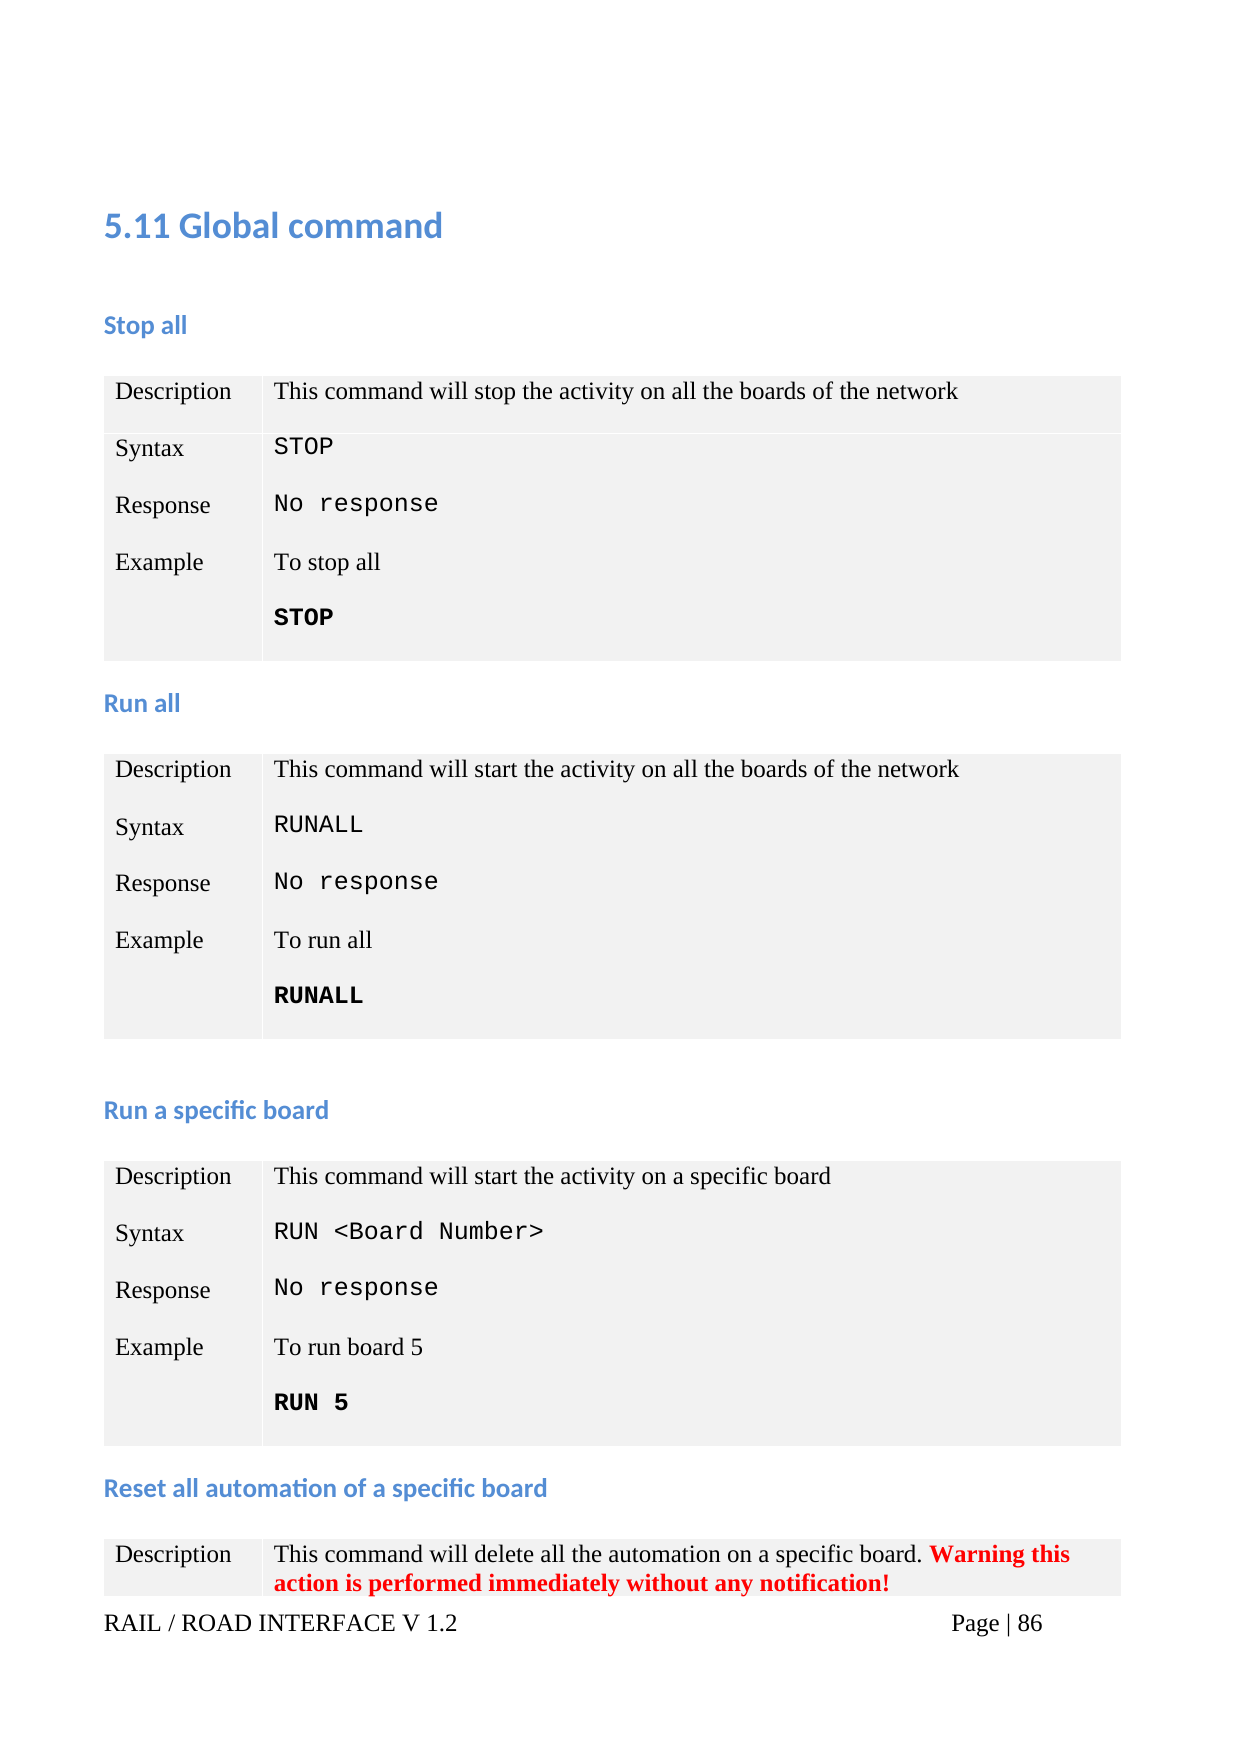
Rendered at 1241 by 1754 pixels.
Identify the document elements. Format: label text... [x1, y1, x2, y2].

table_header This command will stop the activity on all the boards of the network [263, 376, 1121, 433]
table_cell RUN <Board Number> [263, 1218, 1121, 1275]
table_cell Response [104, 868, 262, 925]
subtitle Stop all [103, 308, 1123, 341]
table_cell Syntax [104, 434, 262, 490]
table_header Description [104, 376, 262, 433]
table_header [263, 1539, 1121, 1596]
table_cell To run all RUNALL [263, 925, 1121, 1039]
table_cell No response [263, 490, 1121, 547]
table_header Description [104, 754, 262, 812]
table_cell No response [263, 1275, 1121, 1332]
subtitle Run all [103, 686, 1123, 719]
table_cell RUNALL [263, 812, 1121, 868]
table_cell Example [104, 1332, 262, 1446]
table_cell To stop all STOP [263, 547, 1121, 661]
table_cell STOP [263, 434, 1121, 490]
table_header This command will start the activity on all the boards of the network [263, 754, 1121, 812]
table_header This command will start the activity on a specific board [263, 1161, 1121, 1218]
table_header Description [104, 1161, 262, 1218]
table_header Description [104, 1539, 262, 1596]
table_cell Response [104, 1275, 262, 1332]
subtitle Run a specific board [103, 1093, 1123, 1126]
table_cell Syntax [104, 1218, 262, 1275]
table_cell No response [263, 868, 1121, 925]
subtitle Global command [103, 202, 1123, 248]
table_cell Response [104, 490, 262, 547]
table_cell To run board 5 RUN 5 [263, 1332, 1121, 1446]
table_cell Example [104, 547, 262, 661]
table_cell Example [104, 925, 262, 1039]
subtitle Reset all automation of a specific board [103, 1471, 1123, 1504]
table_cell Syntax [104, 812, 262, 868]
